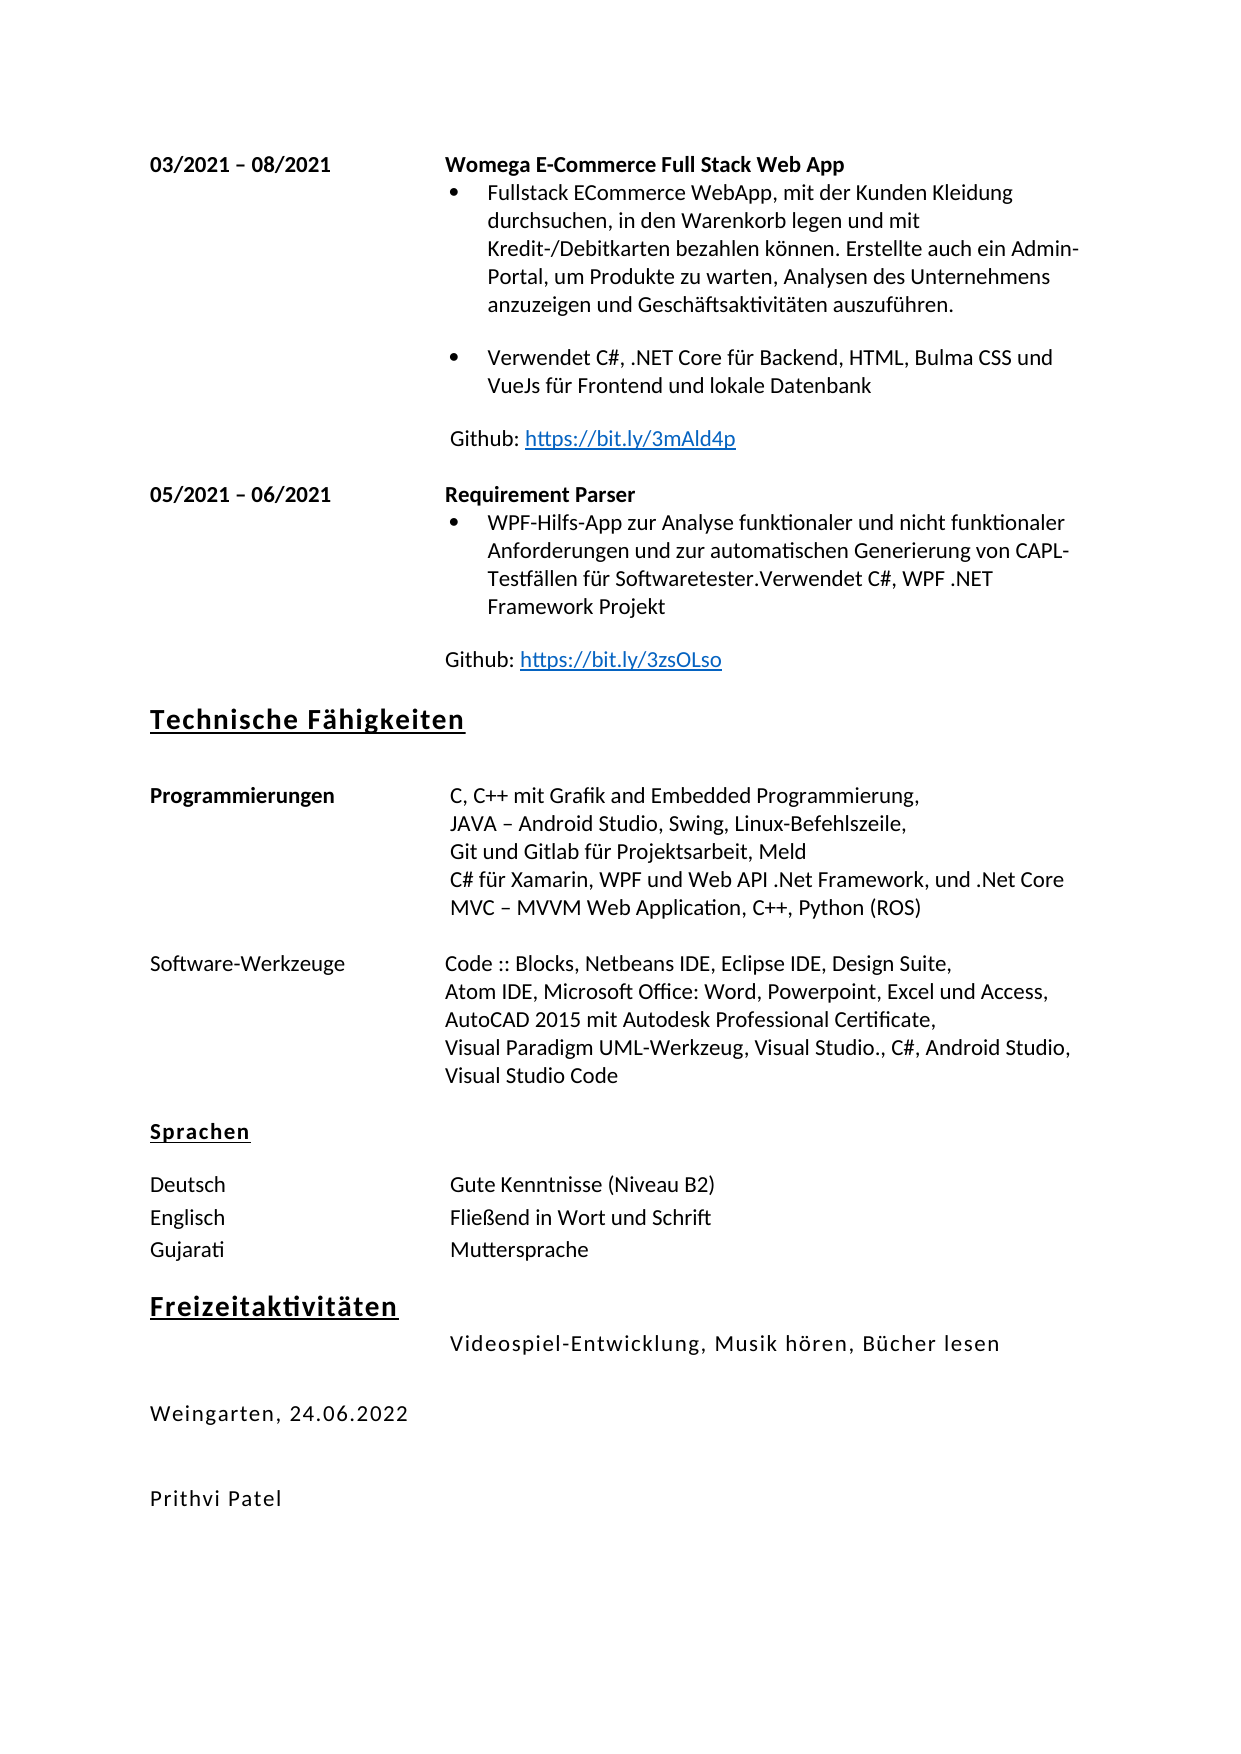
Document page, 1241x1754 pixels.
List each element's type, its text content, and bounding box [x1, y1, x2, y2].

list Verwendet C#, .NET Core für Backend, HTML, Bulma CSS und VueJs für Frontend und lokale Datenbank [450, 343, 1090, 399]
subtitle Technische Fähigkeiten [150, 701, 1090, 776]
subtitle Weingarten, 24.06.2022 [150, 1399, 1090, 1427]
subtitle Sprachen [150, 1117, 1090, 1146]
list Fullstack ECommerce WebApp, mit der Kunden Kleidung durchsuchen, in den Warenkorb legen und mit Kredit-/Debitkarten bezahlen können. Erstellte auch ein Admin-Portal, um Produkte zu warten, Analysen des Unternehmens anzuzeigen und Geschäftsaktivitäten auszuführen. [450, 178, 1090, 318]
subtitle Freizeitaktivitäten [150, 1288, 1090, 1323]
subtitle Videospiel-Entwicklung, Musik hören, Bücher lesen [375, 1329, 1090, 1357]
subtitle Prithvi Patel [150, 1484, 1090, 1512]
text Visual Paradigm UML-Werkzeug, Visual Studio., C#, Android Studio, Visual Studio Code [150, 1033, 1090, 1089]
text JAVA – Android Studio, Swing, Linux-Befehlszeile, Git und Gitlab für Projektsarbeit, Meld [375, 809, 1090, 865]
text Github: https://bit.ly/3zsOLso [150, 645, 1090, 673]
text C# für Xamarin, WPF und Web API .Net Framework, und .Net Core MVC – MVVM Web Application, C++, Python (ROS) [450, 865, 1090, 921]
list WPF-Hilfs-App zur Analyse funktionaler und nicht funktionaler Anforderungen und zur automatischen Generierung von CAPL-Testfällen für Softwaretester.Verwendet C#, WPF .NET Framework Projekt [450, 508, 1090, 620]
text Programmierungen C, C++ mit Grafik and Embedded Programmierung, [150, 781, 1090, 809]
text Atom IDE, Microsoft Office: Word, Powerpoint, Excel und Access, AutoCAD 2015 mit Autodesk Professional Certificate, [150, 977, 1090, 1033]
text Deutsch Gute Kenntnisse (Niveau B2) Englisch Fließend in Wort und Schrift Gujarati Muttersprache [150, 1171, 1090, 1263]
text Software-Werkzeuge Code :: Blocks, Netbeans IDE, Eclipse IDE, Design Suite, [150, 949, 1090, 977]
text 03/2021 – 08/2021 Womega E-Commerce Full Stack Web App [150, 150, 1090, 178]
text Github: https://bit.ly/3mAld4p [450, 424, 1090, 452]
text 05/2021 – 06/2021 Requirement Parser [150, 480, 1090, 508]
